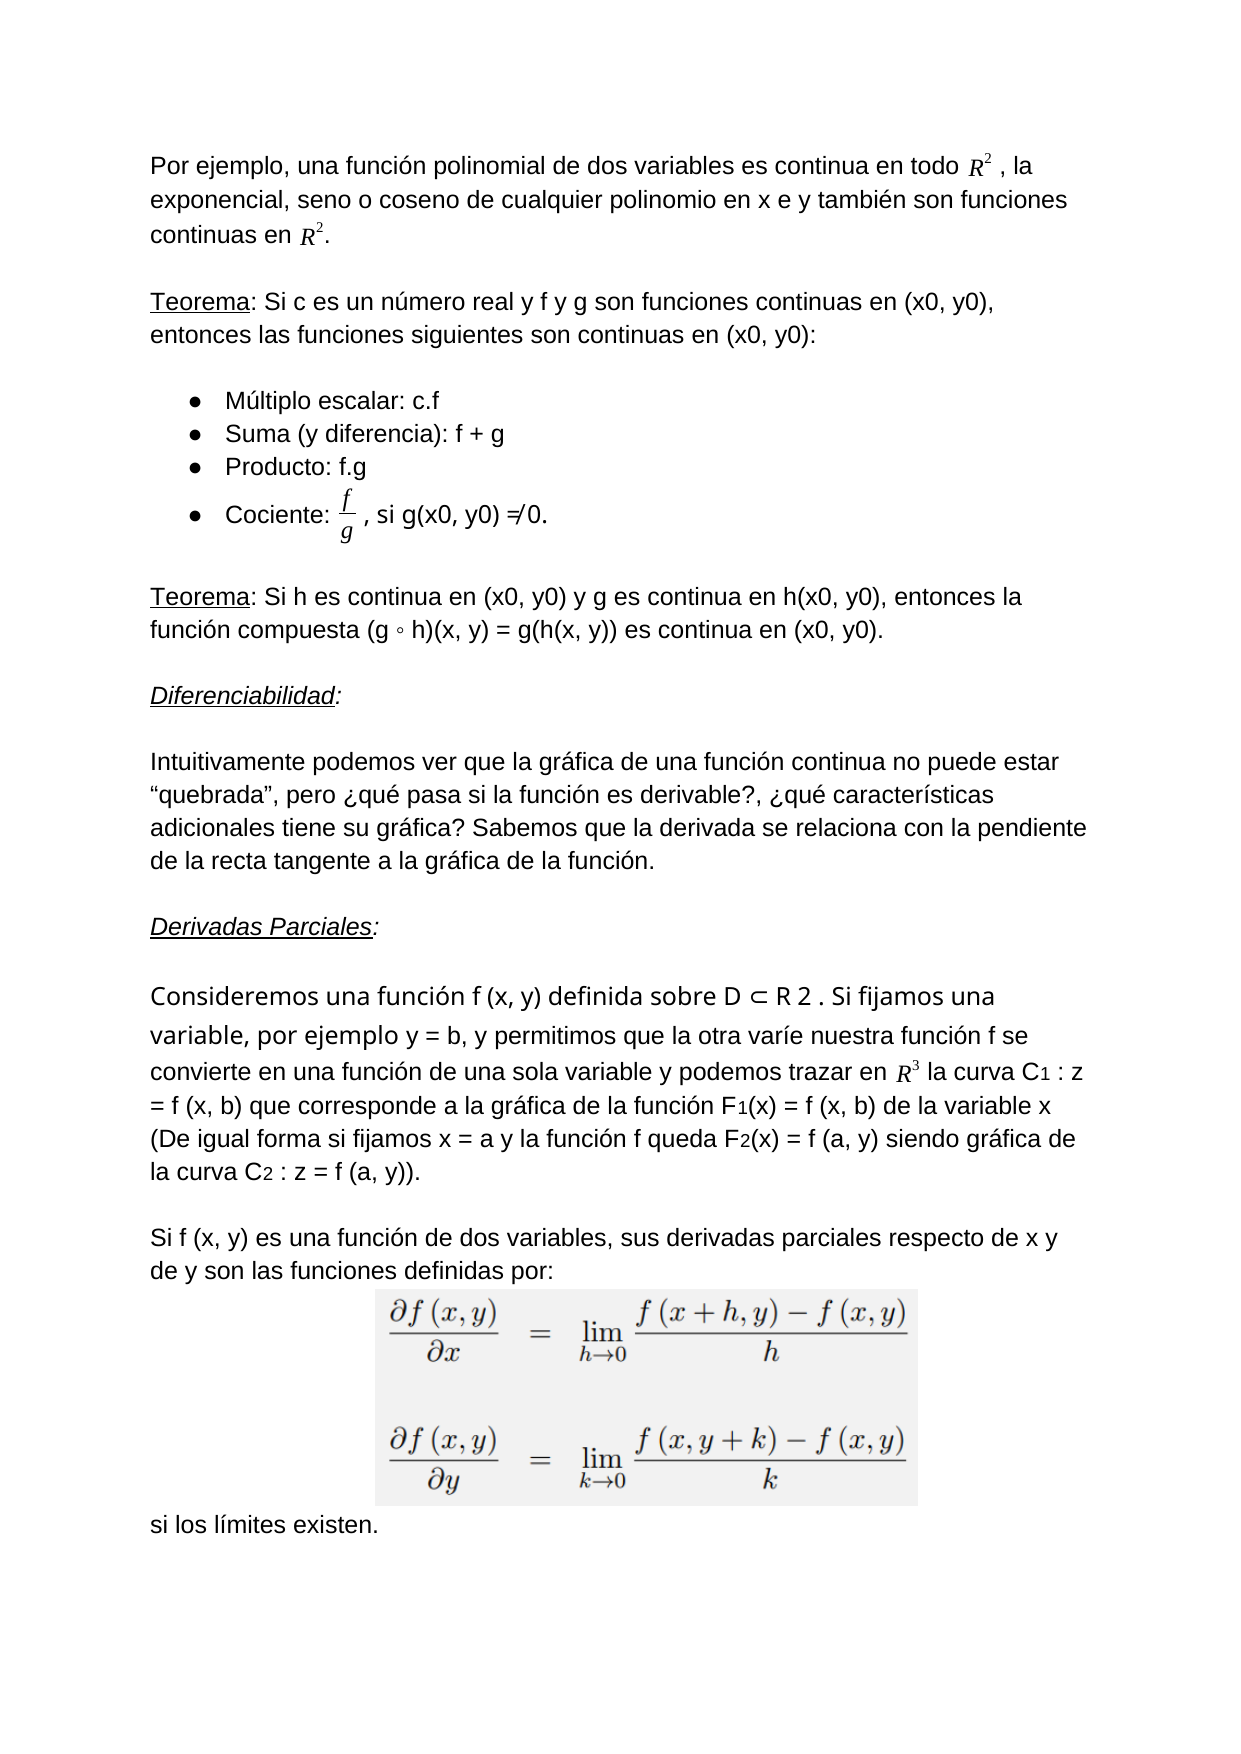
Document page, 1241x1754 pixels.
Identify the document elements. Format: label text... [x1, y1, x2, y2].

text si los límites existen. [150, 1510, 1090, 1539]
text Teorema: Si h es continua en (x0, y0) y g es continua en h(x0, y0), entonces la función compuesta (g ◦ h)(x, y) = g(h(x, y)) es continua en (x0, y0). [150, 582, 1090, 644]
text Consideremos una función f (x, y) definida sobre D ⊂ R 2 . Si fijamos una variable, por ejemplo y = b, y permitimos que la otra varíe nuestra función f se convierte en una función de una sola variable y podemos trazar en la curva C1 : z = f (x, b) que corresponde a la gráfica de la función F1(x) = f (x, b) de la variable x (De igual forma si fijamos x = a y la función f queda F2(x) = f (a, y) siendo gráfica de la curva C2 : z = f (a, y)). [150, 978, 1090, 1186]
text Por ejemplo, una función polinomial de dos variables es continua en todo , la exponencial, seno o coseno de cualquier polinomio en x e y también son funciones continuas en . [150, 150, 1090, 249]
list Múltiplo escalar: c.f [187, 386, 1090, 415]
list Cociente: , si g(x0, y0) ≠ 0. [187, 485, 1090, 544]
list Suma (y diferencia): f + g [187, 419, 1090, 448]
picture [375, 1289, 918, 1506]
text Derivadas Parciales: [150, 912, 1090, 941]
list Producto: f.g [187, 452, 1090, 481]
text Diferenciabilidad: [150, 681, 1090, 710]
text Intuitivamente podemos ver que la gráfica de una función continua no puede estar “quebrada”, pero ¿qué pasa si la función es derivable?, ¿qué características adicionales tiene su gráfica? Sabemos que la derivada se relaciona con la pendiente de la recta tangente a la gráfica de la función. [150, 747, 1090, 875]
text Teorema: Si c es un número real y f y g son funciones continuas en (x0, y0), entonces las funciones siguientes son continuas en (x0, y0): [150, 287, 1090, 349]
text Si f (x, y) es una función de dos variables, sus derivadas parciales respecto de x y de y son las funciones definidas por: [150, 1223, 1090, 1285]
